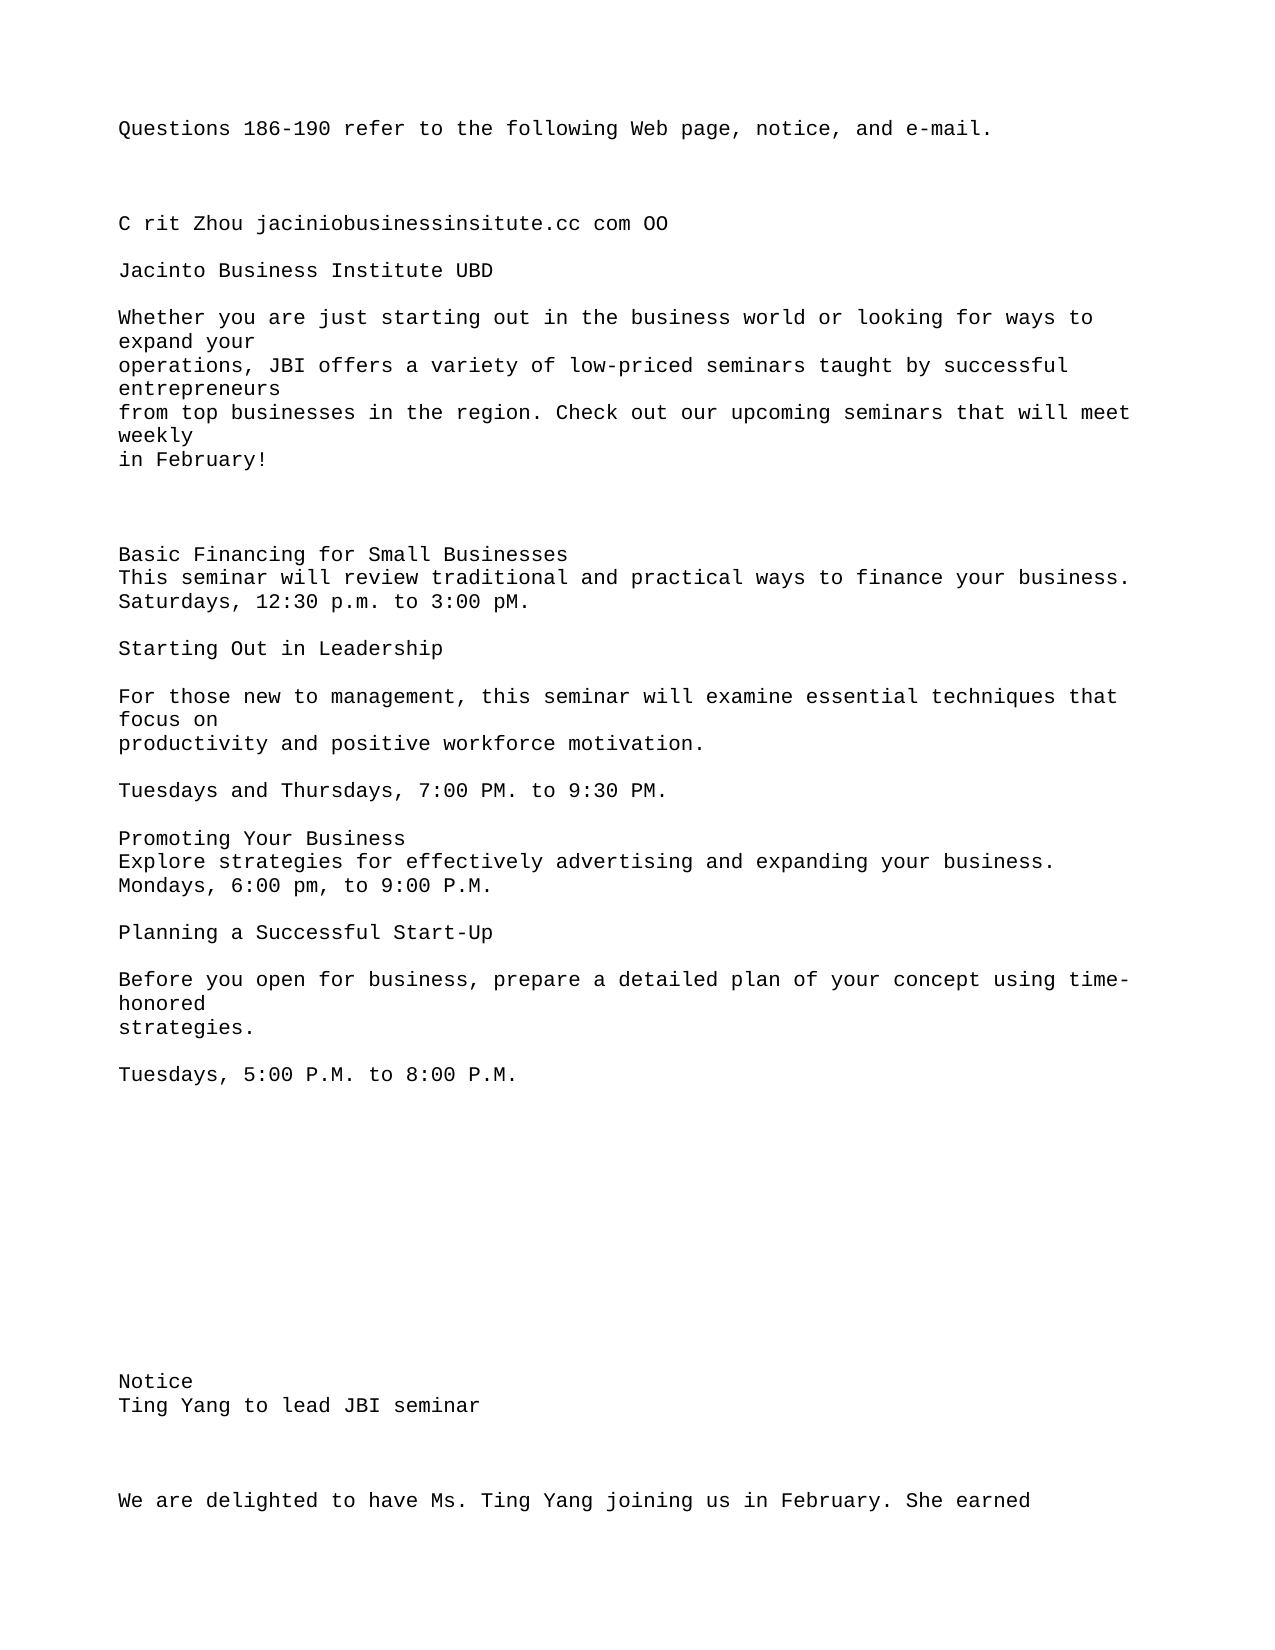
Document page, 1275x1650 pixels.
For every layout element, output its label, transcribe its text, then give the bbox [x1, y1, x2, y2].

text operations, JBI offers a variety of low-priced seminars taught by successful entrepreneurs [118, 354, 1157, 402]
text Basic Financing for Small Businesses [118, 544, 1157, 567]
text Tuesdays and Thursdays, 7:00 PM. to 9:30 PM. [118, 780, 1157, 804]
text Promoting Your Business [118, 827, 1157, 851]
text Before you open for business, prepare a detailed plan of your concept using time-honored [118, 969, 1157, 1017]
text Ting Yang to lead JBI seminar [118, 1395, 1157, 1419]
text Starting Out in Leadership [118, 638, 1157, 662]
text Mondays, 6:00 pm, to 9:00 P.M. [118, 875, 1157, 898]
text Planning a Successful Start-Up [118, 922, 1157, 946]
text Whether you are just starting out in the business world or looking for ways to expand your [118, 307, 1157, 354]
text This seminar will review traditional and practical ways to finance your business. [118, 567, 1157, 591]
text C rit Zhou jaciniobusinessinsitute.cc com OO [118, 213, 1157, 236]
text Explore strategies for effectively advertising and expanding your business. [118, 851, 1157, 875]
text in February! [118, 449, 1157, 473]
text Saturdays, 12:30 p.m. to 3:00 pM. [118, 591, 1157, 615]
text We are delighted to have Ms. Ting Yang joining us in February. She earned [118, 1489, 1157, 1513]
text Jacinto Business Institute UBD [118, 260, 1157, 284]
text productivity and positive workforce motivation. [118, 733, 1157, 757]
text Questions 186-190 refer to the following Web page, notice, and e-mail. [118, 118, 1157, 142]
text Notice [118, 1371, 1157, 1395]
text strategies. [118, 1017, 1157, 1040]
text Tuesdays, 5:00 P.M. to 8:00 P.M. [118, 1064, 1157, 1088]
text For those new to management, this seminar will examine essential techniques that focus on [118, 686, 1157, 733]
text from top businesses in the region. Check out our upcoming seminars that will meet weekly [118, 402, 1157, 449]
